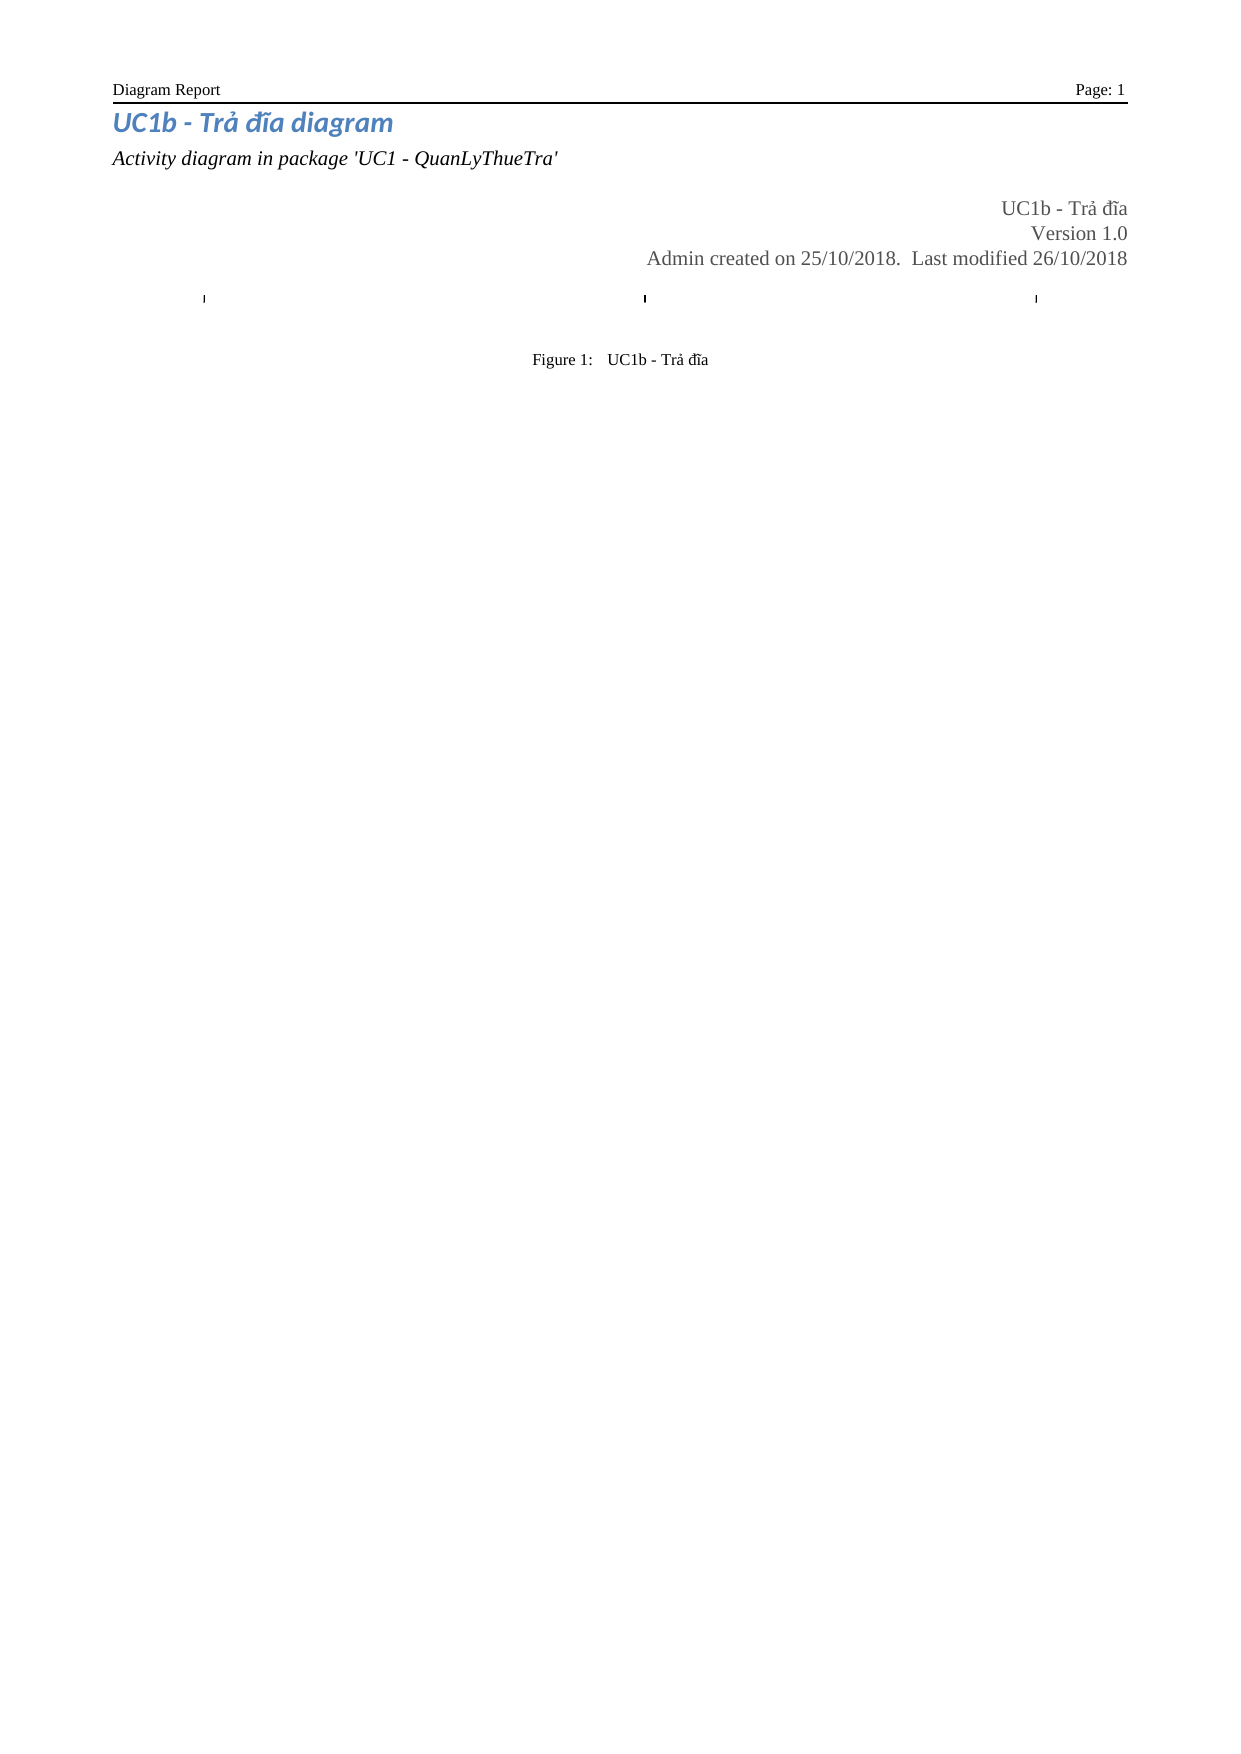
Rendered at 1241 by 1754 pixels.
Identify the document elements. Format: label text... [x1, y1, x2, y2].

text Version 1.0 [112, 221, 1128, 246]
subtitle UC1b - Trả đĩa diagram [112, 112, 1128, 137]
text Admin created on 25/10/2018. Last modified 26/10/2018 [112, 246, 1128, 271]
text UC1b - Trả đĩa [112, 196, 1128, 221]
text Activity diagram in package 'UC1 - QuanLyThueTra' [112, 146, 1128, 171]
list UC1b - Trả đĩa [112, 346, 1128, 371]
